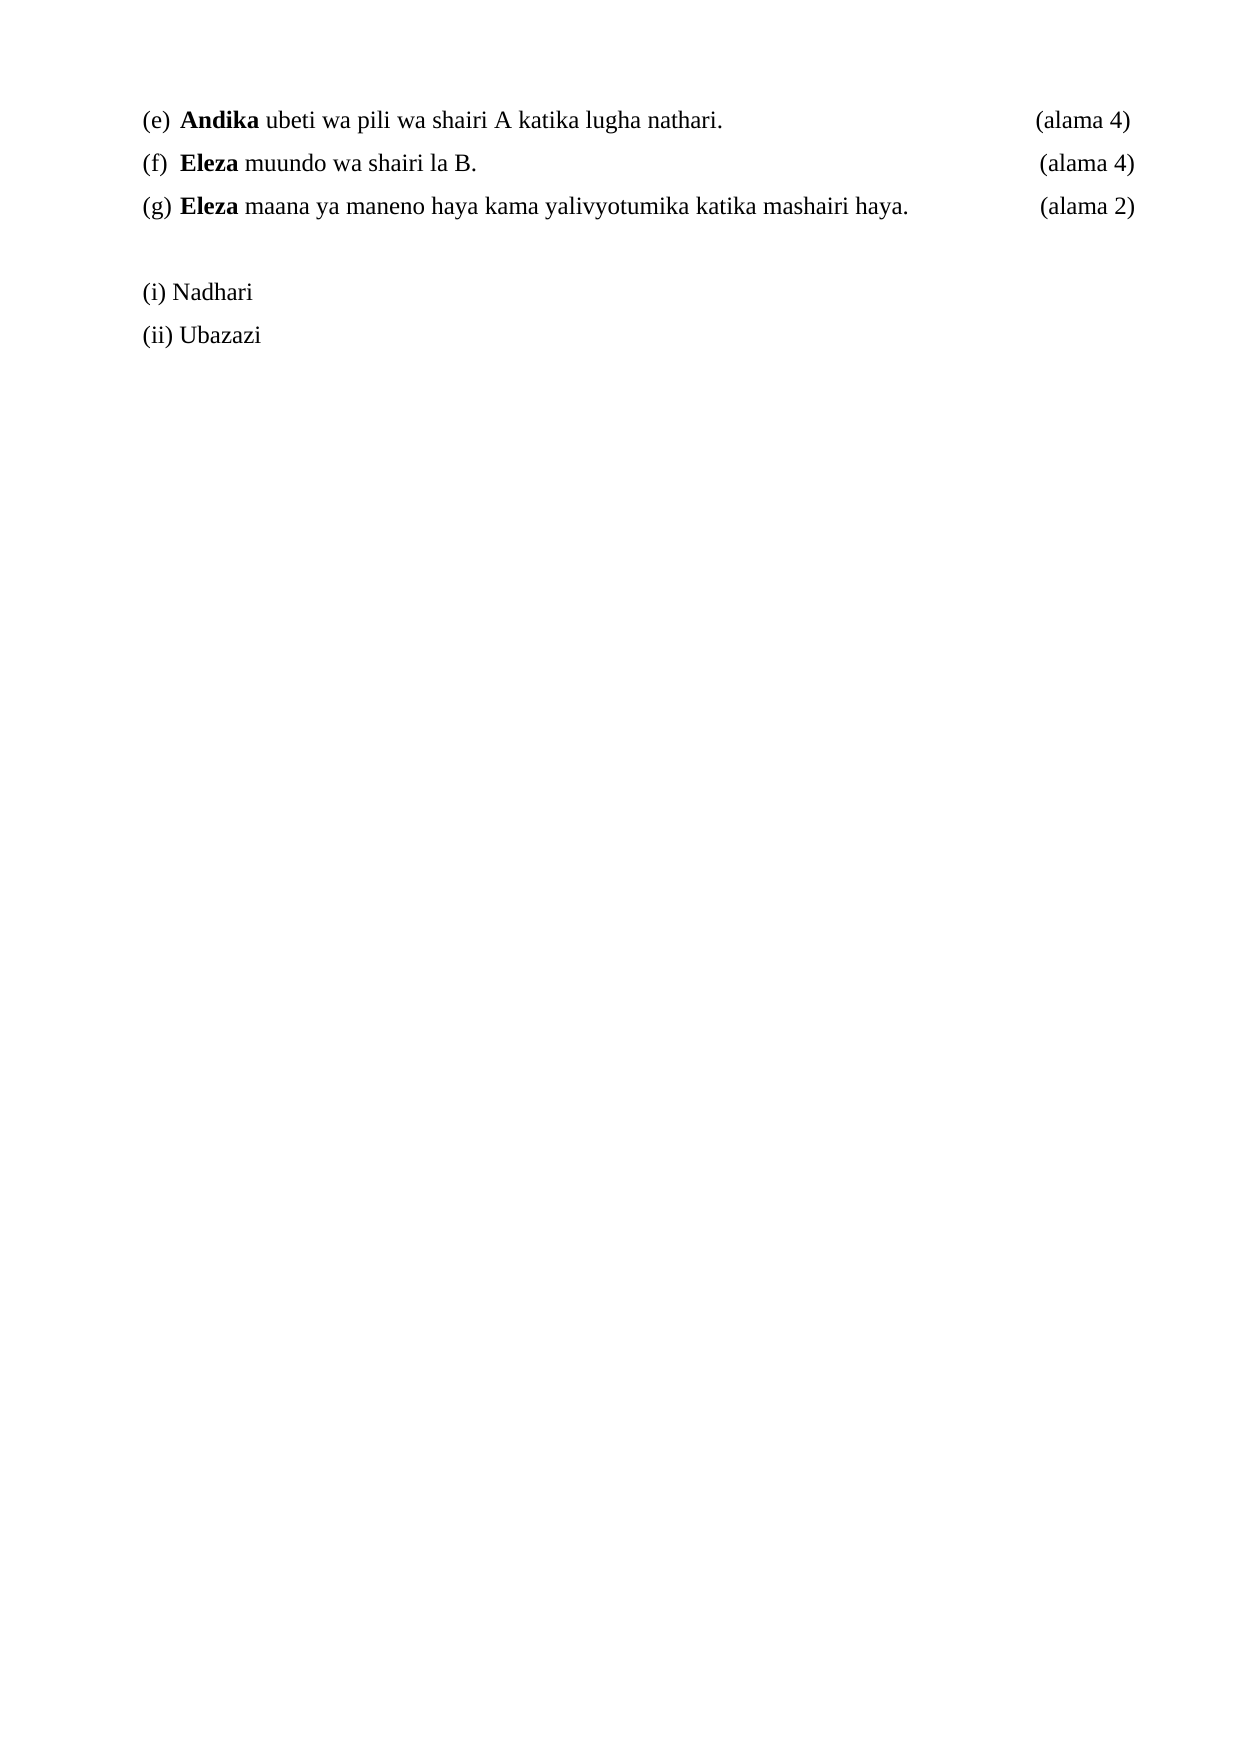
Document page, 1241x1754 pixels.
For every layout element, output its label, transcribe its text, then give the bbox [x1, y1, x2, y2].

list Eleza muundo wa shairi la B. (alama 4) [142, 148, 1135, 177]
text (ii) Ubazazi [142, 321, 1135, 349]
list Eleza maana ya maneno haya kama yalivyotumika katika mashairi haya. (alama 2) [142, 191, 1135, 220]
text (i) Nadhari [142, 277, 1135, 306]
list Andika ubeti wa pili wa shairi A katika lugha nathari. (alama 4) [142, 105, 1135, 134]
